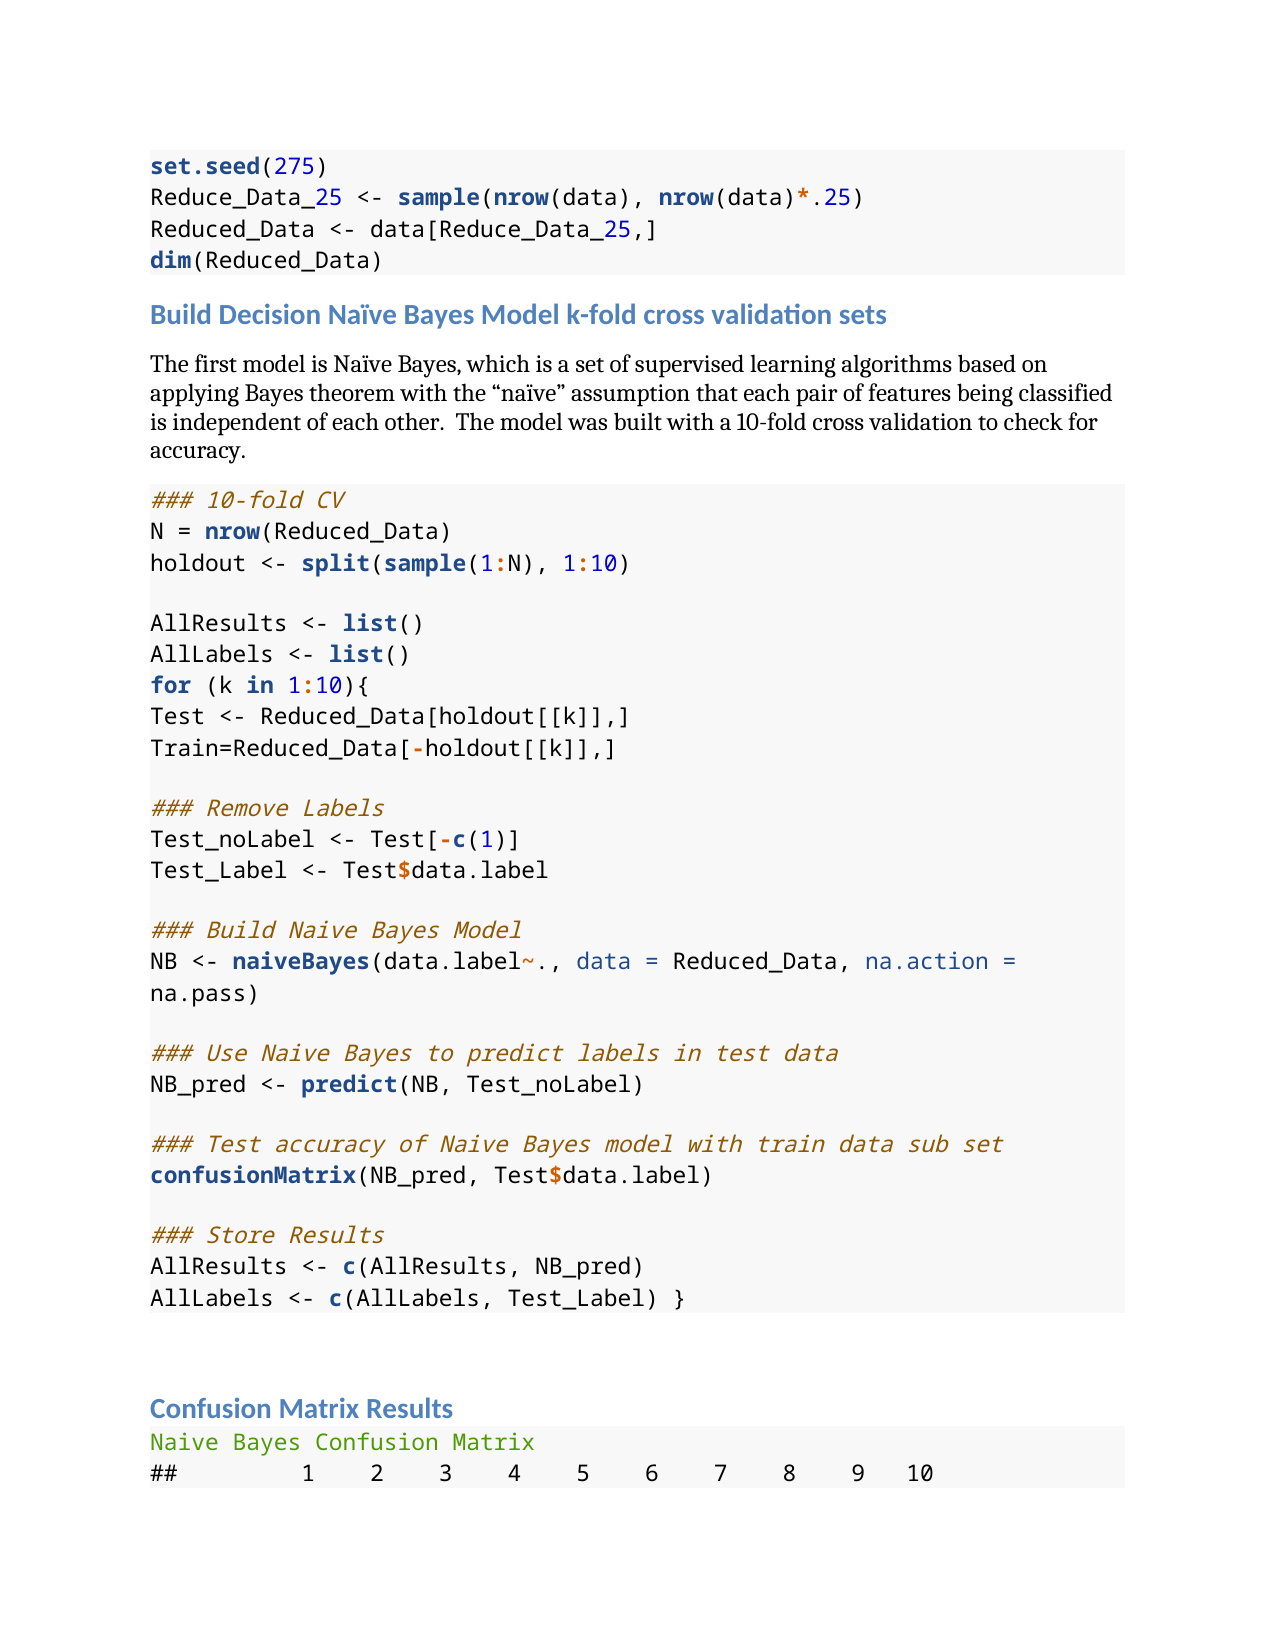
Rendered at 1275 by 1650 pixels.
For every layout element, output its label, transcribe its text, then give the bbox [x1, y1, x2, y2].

subtitle Build Decision Naïve Bayes Model k-fold cross validation sets [150, 296, 1125, 331]
text The first model is Naïve Bayes, which is a set of supervised learning algorithms based on applying Bayes theorem with the “naïve” assumption that each pair of features being classified is independent of each other. The model was built with a 10-fold cross validation to check for accuracy. [150, 350, 1125, 465]
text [150, 1426, 1125, 1488]
subtitle Confusion Matrix Results [150, 1390, 1125, 1426]
text set.seed(275) Reduce_Data_25 <- sample(nrow(data), nrow(data)*.25) Reduced_Data <- data[Reduce_Data_25,] dim(Reduced_Data) [150, 150, 1125, 275]
text ### 10-fold CV N = nrow(Reduced_Data) holdout <- split(sample(1:N), 1:10) AllResults <- list() AllLabels <- list() for (k in 1:10){ Test <- Reduced_Data[holdout[[k]],] Train=Reduced_Data[-holdout[[k]],] ### Remove Labels Test_noLabel <- Test[-c(1)] Test_Label <- Test$data.label ### Build Naive Bayes Model NB <- naiveBayes(data.label~., data = Reduced_Data, na.action = na.pass) ### Use Naive Bayes to predict labels in test data NB_pred <- predict(NB, Test_noLabel) ### Test accuracy of Naive Bayes model with train data sub set confusionMatrix(NB_pred, Test$data.label) ### Store Results AllResults <- c(AllResults, NB_pred) AllLabels <- c(AllLabels, Test_Label) } [150, 484, 1125, 1313]
